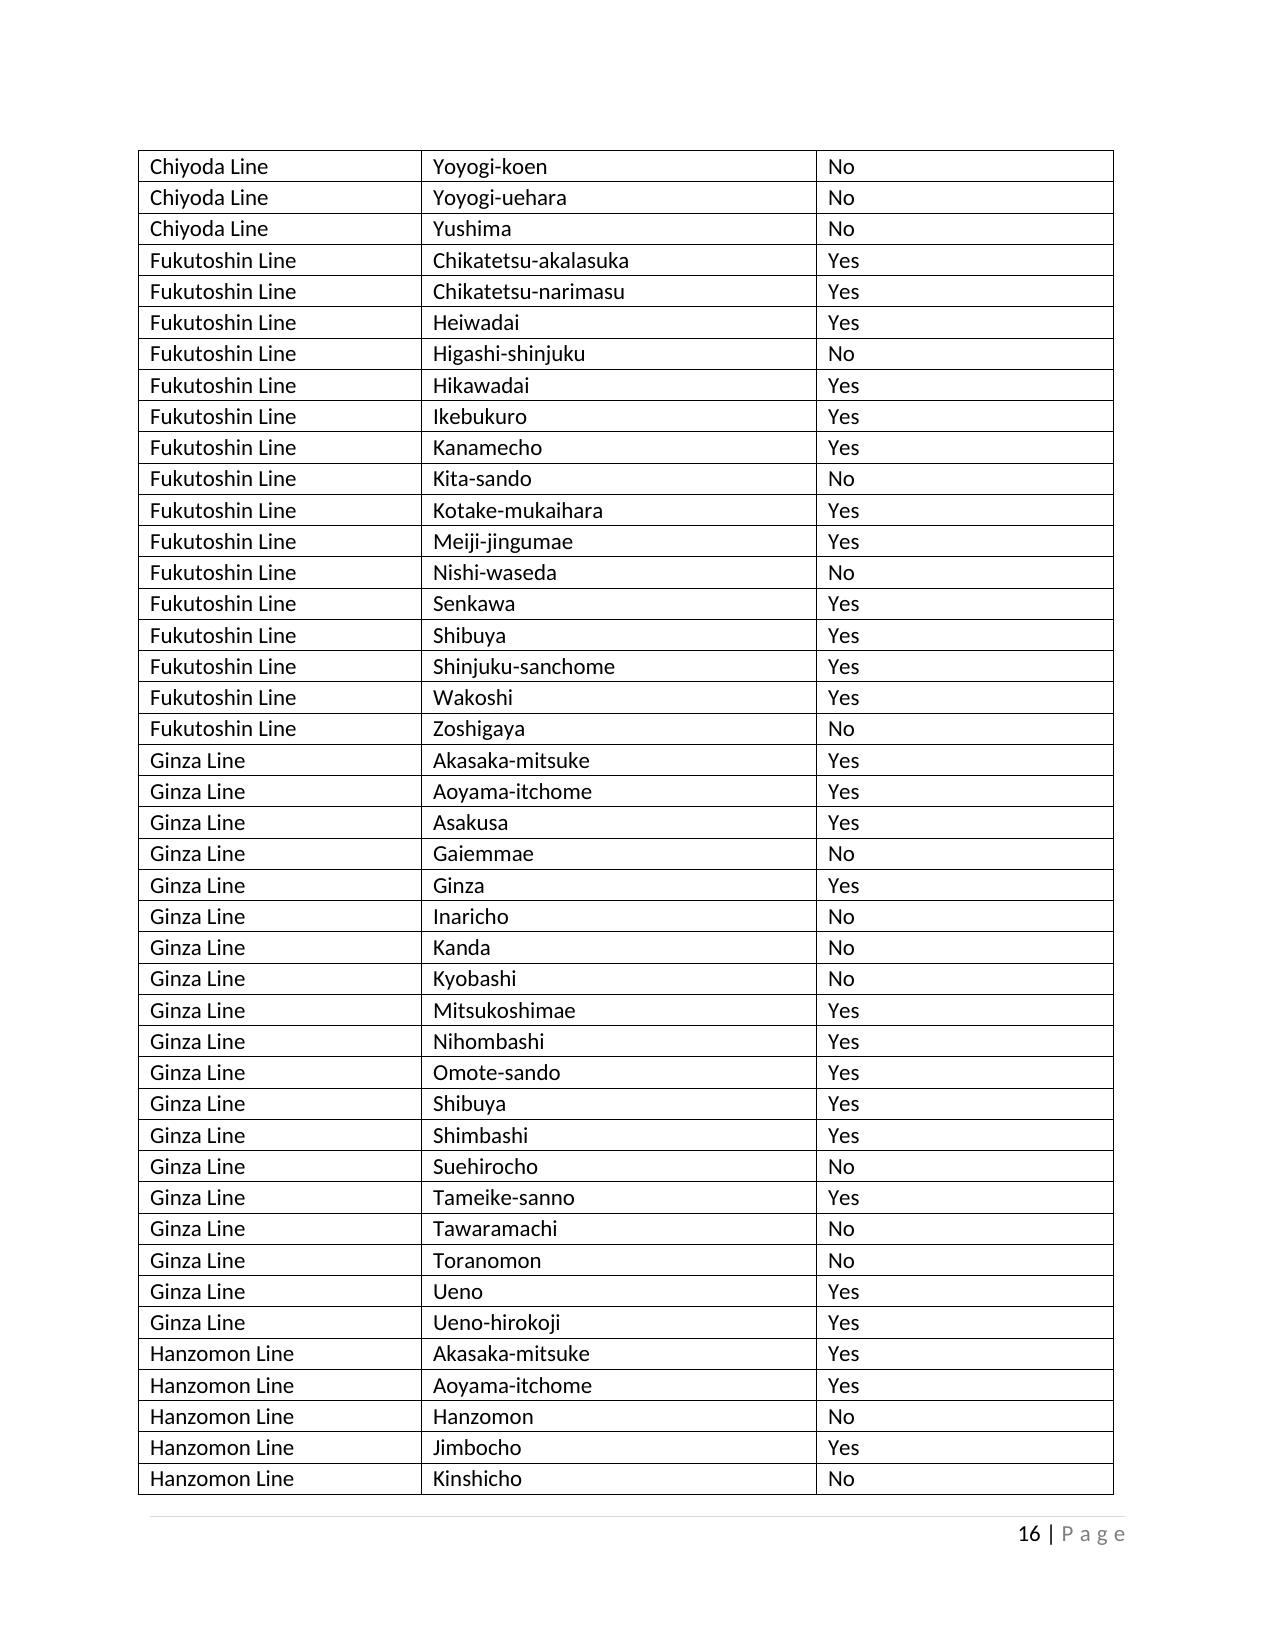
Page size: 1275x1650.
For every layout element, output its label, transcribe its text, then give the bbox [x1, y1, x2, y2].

table_cell Aoyama-itchome [422, 1370, 816, 1400]
table_cell Wakoshi [422, 682, 816, 712]
table_cell No [817, 1151, 1113, 1181]
table_cell No [817, 182, 1113, 212]
table_cell Hanzomon Line [139, 1370, 421, 1400]
table_cell Yoyogi-uehara [422, 182, 816, 212]
table_cell Shinjuku-sanchome [422, 651, 816, 681]
table_cell Ginza Line [139, 1245, 421, 1275]
table_cell Fukutoshin Line [139, 401, 421, 431]
table_cell No [817, 964, 1113, 994]
table_cell Yes [817, 682, 1113, 712]
table_cell Yes [817, 495, 1113, 525]
table_cell Fukutoshin Line [139, 620, 421, 650]
table_cell Akasaka-mitsuke [422, 1339, 816, 1369]
table_cell Senkawa [422, 589, 816, 619]
table_cell Ginza Line [139, 776, 421, 806]
table_cell Tawaramachi [422, 1214, 816, 1244]
table_cell No [817, 1464, 1113, 1494]
table_cell Fukutoshin Line [139, 682, 421, 712]
table_cell Yes [817, 807, 1113, 837]
table_cell Ginza Line [139, 932, 421, 962]
table_cell Yes [817, 1370, 1113, 1400]
table_cell Fukutoshin Line [139, 589, 421, 619]
table_cell Yes [817, 245, 1113, 275]
table_cell Asakusa [422, 807, 816, 837]
table_cell Mitsukoshimae [422, 995, 816, 1025]
table_cell Yes [817, 776, 1113, 806]
table_cell No [817, 839, 1113, 869]
table_cell Kita-sando [422, 464, 816, 494]
table_cell Meiji-jingumae [422, 526, 816, 556]
table_cell Fukutoshin Line [139, 464, 421, 494]
table_cell Heiwadai [422, 307, 816, 337]
table_cell No [817, 901, 1113, 931]
table_cell No [817, 932, 1113, 962]
table_cell Hanzomon Line [139, 1432, 421, 1462]
table_cell Fukutoshin Line [139, 432, 421, 462]
table_cell Ginza Line [139, 745, 421, 775]
table_cell Tameike-sanno [422, 1182, 816, 1212]
table_cell Yes [817, 401, 1113, 431]
table_cell Yes [817, 589, 1113, 619]
table_cell Fukutoshin Line [139, 495, 421, 525]
table_cell Ginza Line [139, 839, 421, 869]
table_cell Yoyogi-koen [422, 151, 816, 181]
table_cell No [817, 714, 1113, 744]
table_cell Fukutoshin Line [139, 339, 421, 369]
table_cell Kinshicho [422, 1464, 816, 1494]
table_cell Hanzomon Line [139, 1401, 421, 1431]
table_cell Kotake-mukaihara [422, 495, 816, 525]
table_cell Ginza Line [139, 901, 421, 931]
table_cell Ikebukuro [422, 401, 816, 431]
table_cell Akasaka-mitsuke [422, 745, 816, 775]
table_cell Yes [817, 370, 1113, 400]
table_cell Chiyoda Line [139, 151, 421, 181]
table_cell Chikatetsu-akalasuka [422, 245, 816, 275]
table_cell Yushima [422, 214, 816, 244]
table_cell Ginza Line [139, 1214, 421, 1244]
table_cell Yes [817, 745, 1113, 775]
table_cell Yes [817, 1432, 1113, 1462]
table_cell Yes [817, 307, 1113, 337]
table_cell Ginza Line [139, 1151, 421, 1181]
table_cell Yes [817, 1307, 1113, 1337]
table_cell Yes [817, 651, 1113, 681]
table_cell Kanda [422, 932, 816, 962]
table_cell Ginza Line [139, 1182, 421, 1212]
table_cell Hanzomon Line [139, 1339, 421, 1369]
table_cell Chiyoda Line [139, 182, 421, 212]
table_cell Toranomon [422, 1245, 816, 1275]
table_cell No [817, 1214, 1113, 1244]
table_cell Ginza Line [139, 1057, 421, 1087]
table_cell Ueno [422, 1276, 816, 1306]
table_cell Chiyoda Line [139, 214, 421, 244]
table_cell Inaricho [422, 901, 816, 931]
table_cell Shibuya [422, 620, 816, 650]
table_cell Fukutoshin Line [139, 307, 421, 337]
table_cell Ginza Line [139, 870, 421, 900]
table_cell Nishi-waseda [422, 557, 816, 587]
table_cell No [817, 1245, 1113, 1275]
table_cell Yes [817, 1120, 1113, 1150]
table_cell No [817, 1401, 1113, 1431]
table_cell Yes [817, 995, 1113, 1025]
table_cell Yes [817, 276, 1113, 306]
table_cell No [817, 214, 1113, 244]
table_cell Omote-sando [422, 1057, 816, 1087]
table_cell No [817, 151, 1113, 181]
table_cell Yes [817, 1276, 1113, 1306]
table_cell Ginza Line [139, 1026, 421, 1056]
table_cell Shimbashi [422, 1120, 816, 1150]
table_cell Nihombashi [422, 1026, 816, 1056]
table_cell Hanzomon [422, 1401, 816, 1431]
table_cell No [817, 464, 1113, 494]
table_cell Ginza Line [139, 964, 421, 994]
table_cell Gaiemmae [422, 839, 816, 869]
table_cell Ginza Line [139, 1276, 421, 1306]
table_cell Kanamecho [422, 432, 816, 462]
table_cell Shibuya [422, 1089, 816, 1119]
table_cell Yes [817, 620, 1113, 650]
table_cell No [817, 339, 1113, 369]
table_cell Aoyama-itchome [422, 776, 816, 806]
table_cell Yes [817, 1026, 1113, 1056]
table_cell Hanzomon Line [139, 1464, 421, 1494]
table_cell Hikawadai [422, 370, 816, 400]
table_cell No [817, 557, 1113, 587]
table_cell Yes [817, 1182, 1113, 1212]
table_cell Yes [817, 526, 1113, 556]
table_cell Fukutoshin Line [139, 526, 421, 556]
table_cell Jimbocho [422, 1432, 816, 1462]
table_cell Ginza Line [139, 1120, 421, 1150]
table_cell Fukutoshin Line [139, 245, 421, 275]
table_cell Fukutoshin Line [139, 370, 421, 400]
table_cell Kyobashi [422, 964, 816, 994]
table_cell Yes [817, 1339, 1113, 1369]
table_cell Ueno-hirokoji [422, 1307, 816, 1337]
table_cell Ginza Line [139, 1089, 421, 1119]
table_cell Fukutoshin Line [139, 714, 421, 744]
table_cell Fukutoshin Line [139, 651, 421, 681]
table_cell Suehirocho [422, 1151, 816, 1181]
table_cell Yes [817, 1057, 1113, 1087]
table_cell Yes [817, 870, 1113, 900]
table_cell Yes [817, 432, 1113, 462]
table_cell Higashi-shinjuku [422, 339, 816, 369]
table_cell Fukutoshin Line [139, 276, 421, 306]
table_cell Fukutoshin Line [139, 557, 421, 587]
table_cell Ginza Line [139, 995, 421, 1025]
table_cell Ginza Line [139, 1307, 421, 1337]
table_cell Yes [817, 1089, 1113, 1119]
table_cell Zoshigaya [422, 714, 816, 744]
table_cell Ginza Line [139, 807, 421, 837]
table_cell Ginza [422, 870, 816, 900]
table_cell Chikatetsu-narimasu [422, 276, 816, 306]
